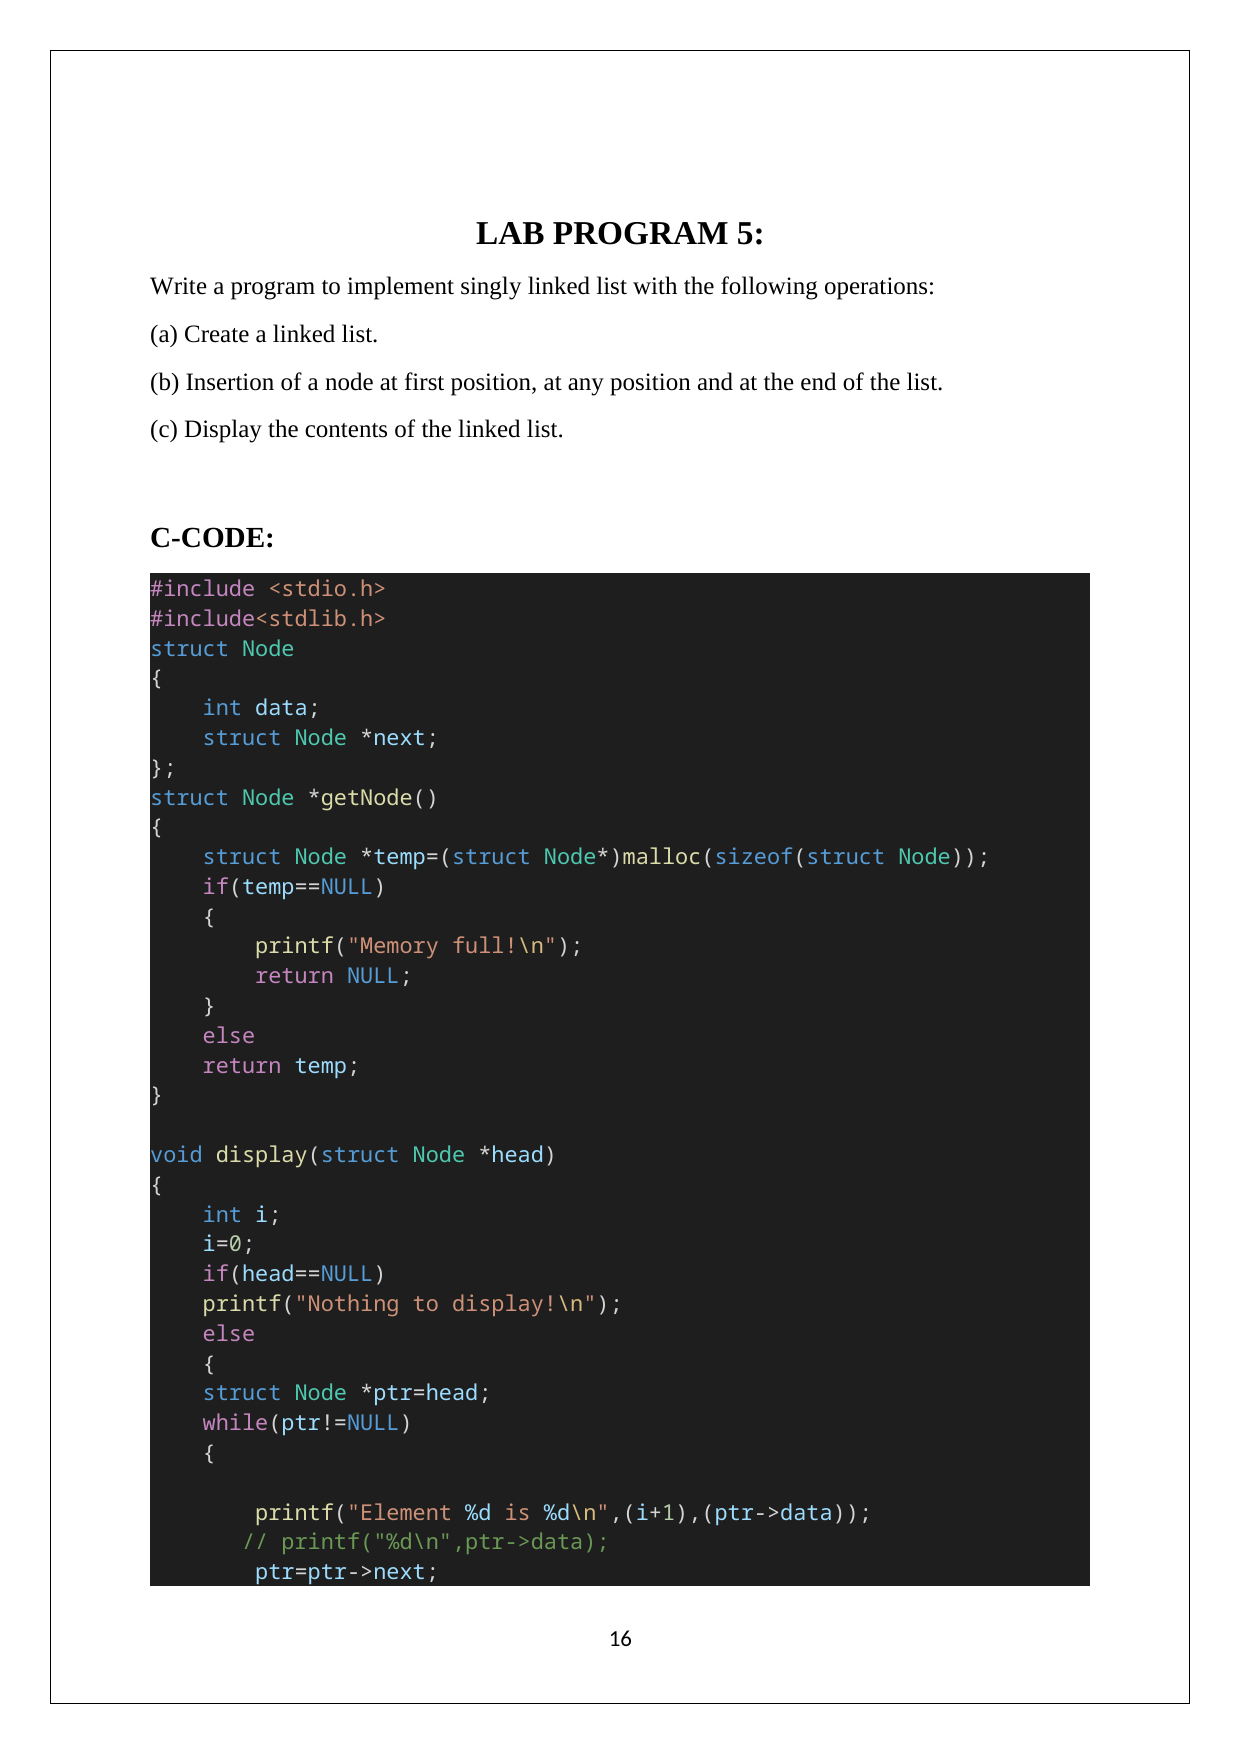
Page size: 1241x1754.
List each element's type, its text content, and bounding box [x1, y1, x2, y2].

text #include<stdlib.h> [150, 603, 1090, 632]
text return temp; [150, 1049, 1090, 1079]
text printf("Nothing to display!\n"); [150, 1288, 1090, 1318]
text int data; [150, 692, 1090, 722]
text LAB PROGRAM 5: [150, 213, 1090, 252]
text { [150, 1437, 1090, 1467]
text (a) Create a linked list. [150, 319, 1090, 348]
text else [150, 1020, 1090, 1049]
text (c) Display the contents of the linked list. [150, 414, 1090, 443]
text }; [150, 752, 1090, 781]
text { [150, 1169, 1090, 1198]
text C-CODE: [150, 520, 1090, 554]
text int i; [150, 1198, 1090, 1228]
text (b) Insertion of a node at first position, at any position and at the end of the list. [150, 367, 1090, 395]
text #include <stdio.h> [150, 573, 1090, 603]
text printf("Element %d is %d\n",(i+1),(ptr->data)); [150, 1496, 1090, 1526]
text { [150, 1347, 1090, 1377]
text } [150, 1079, 1090, 1109]
text if(head==NULL) [150, 1258, 1090, 1288]
text } [150, 990, 1090, 1020]
text { [150, 811, 1090, 841]
text printf("Memory full!\n"); [150, 930, 1090, 960]
text else [150, 1318, 1090, 1347]
text struct Node *temp=(struct Node*)malloc(sizeof(struct Node)); [150, 841, 1090, 871]
text return NULL; [150, 960, 1090, 990]
text struct Node *ptr=head; [150, 1377, 1090, 1407]
text Write a program to implement singly linked list with the following operations: [150, 271, 1090, 300]
text struct Node *getNode() [150, 781, 1090, 811]
text // printf("%d\n",ptr->data); [150, 1526, 1090, 1556]
text while(ptr!=NULL) [150, 1407, 1090, 1437]
text ptr=ptr->next; [150, 1556, 1090, 1586]
text { [150, 662, 1090, 692]
text struct Node [150, 632, 1090, 662]
text struct Node *next; [150, 722, 1090, 752]
text if(temp==NULL) [150, 871, 1090, 901]
text { [150, 901, 1090, 930]
text i=0; [150, 1228, 1090, 1258]
text void display(struct Node *head) [150, 1139, 1090, 1169]
